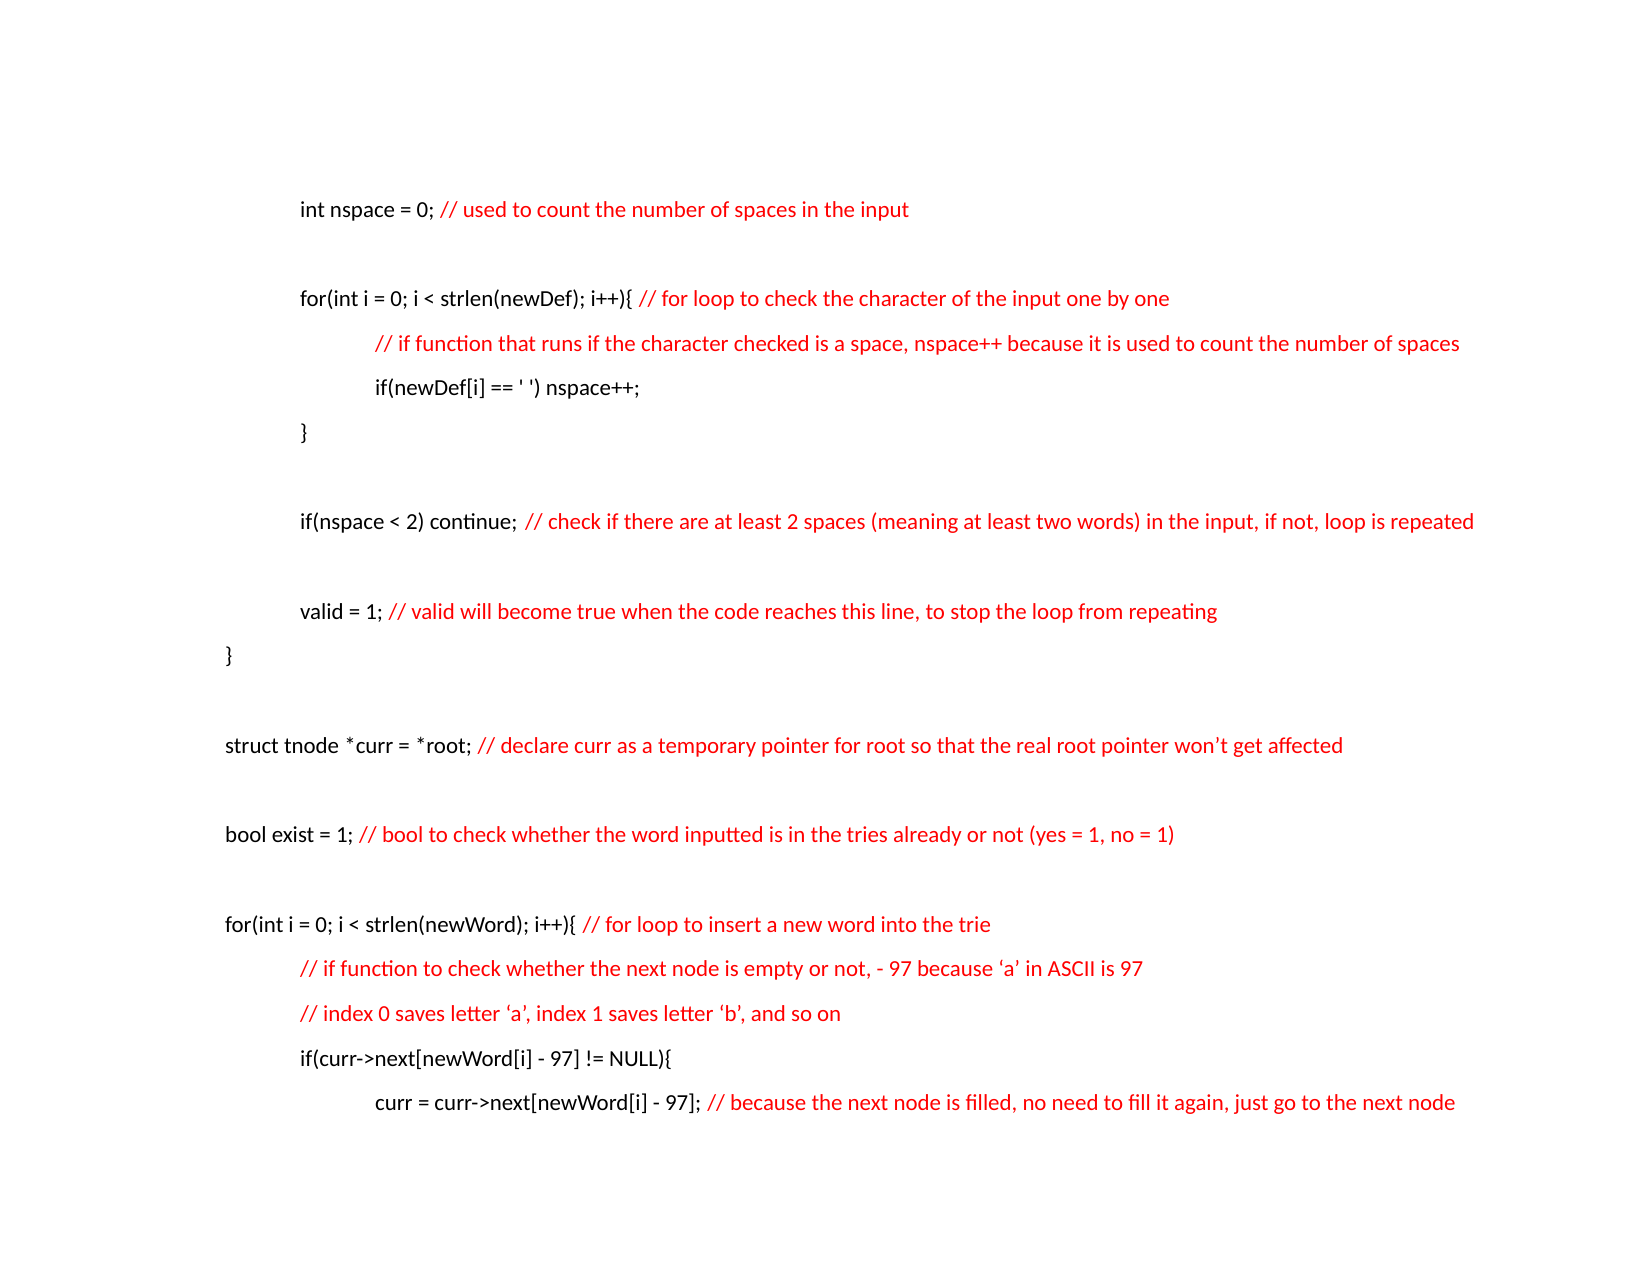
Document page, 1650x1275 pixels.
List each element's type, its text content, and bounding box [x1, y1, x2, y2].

text if(newDef[i] == ' ') nspace++; [375, 373, 1500, 401]
text bool exist = 1; // bool to check whether the word inputted is in the tries already or not (yes = 1, no = 1) [150, 820, 1500, 848]
text // if function to check whether the next node is empty or not, - 97 because ‘a’ in ASCII is 97 [225, 954, 1500, 982]
text } [150, 642, 1500, 669]
text struct tnode *curr = *root; // declare curr as a temporary pointer for root so that the real root pointer won’t get affected [150, 731, 1500, 759]
text for(int i = 0; i < strlen(newWord); i++){ // for loop to insert a new word into the trie [150, 910, 1500, 938]
text } [150, 418, 1500, 446]
text valid = 1; // valid will become true when the code reaches this line, to stop the loop from repeating [150, 597, 1500, 625]
text for(int i = 0; i < strlen(newDef); i++){ // for loop to check the character of the input one by one [150, 284, 1500, 312]
text // if function that runs if the character checked is a space, nspace++ because it is used to count the number of spaces [375, 329, 1500, 357]
text if(curr->next[newWord[i] - 97] != NULL){ [150, 1044, 1500, 1072]
text int nspace = 0; // used to count the number of spaces in the input [150, 195, 1500, 223]
text curr = curr->next[newWord[i] - 97]; // because the next node is filled, no need to fill it again, just go to the next node [150, 1088, 1500, 1116]
text if(nspace < 2) continue; // check if there are at least 2 spaces (meaning at least two words) in the input, if not, loop is repeated [150, 507, 1500, 536]
text // index 0 saves letter ‘a’, index 1 saves letter ‘b’, and so on [225, 999, 1500, 1027]
